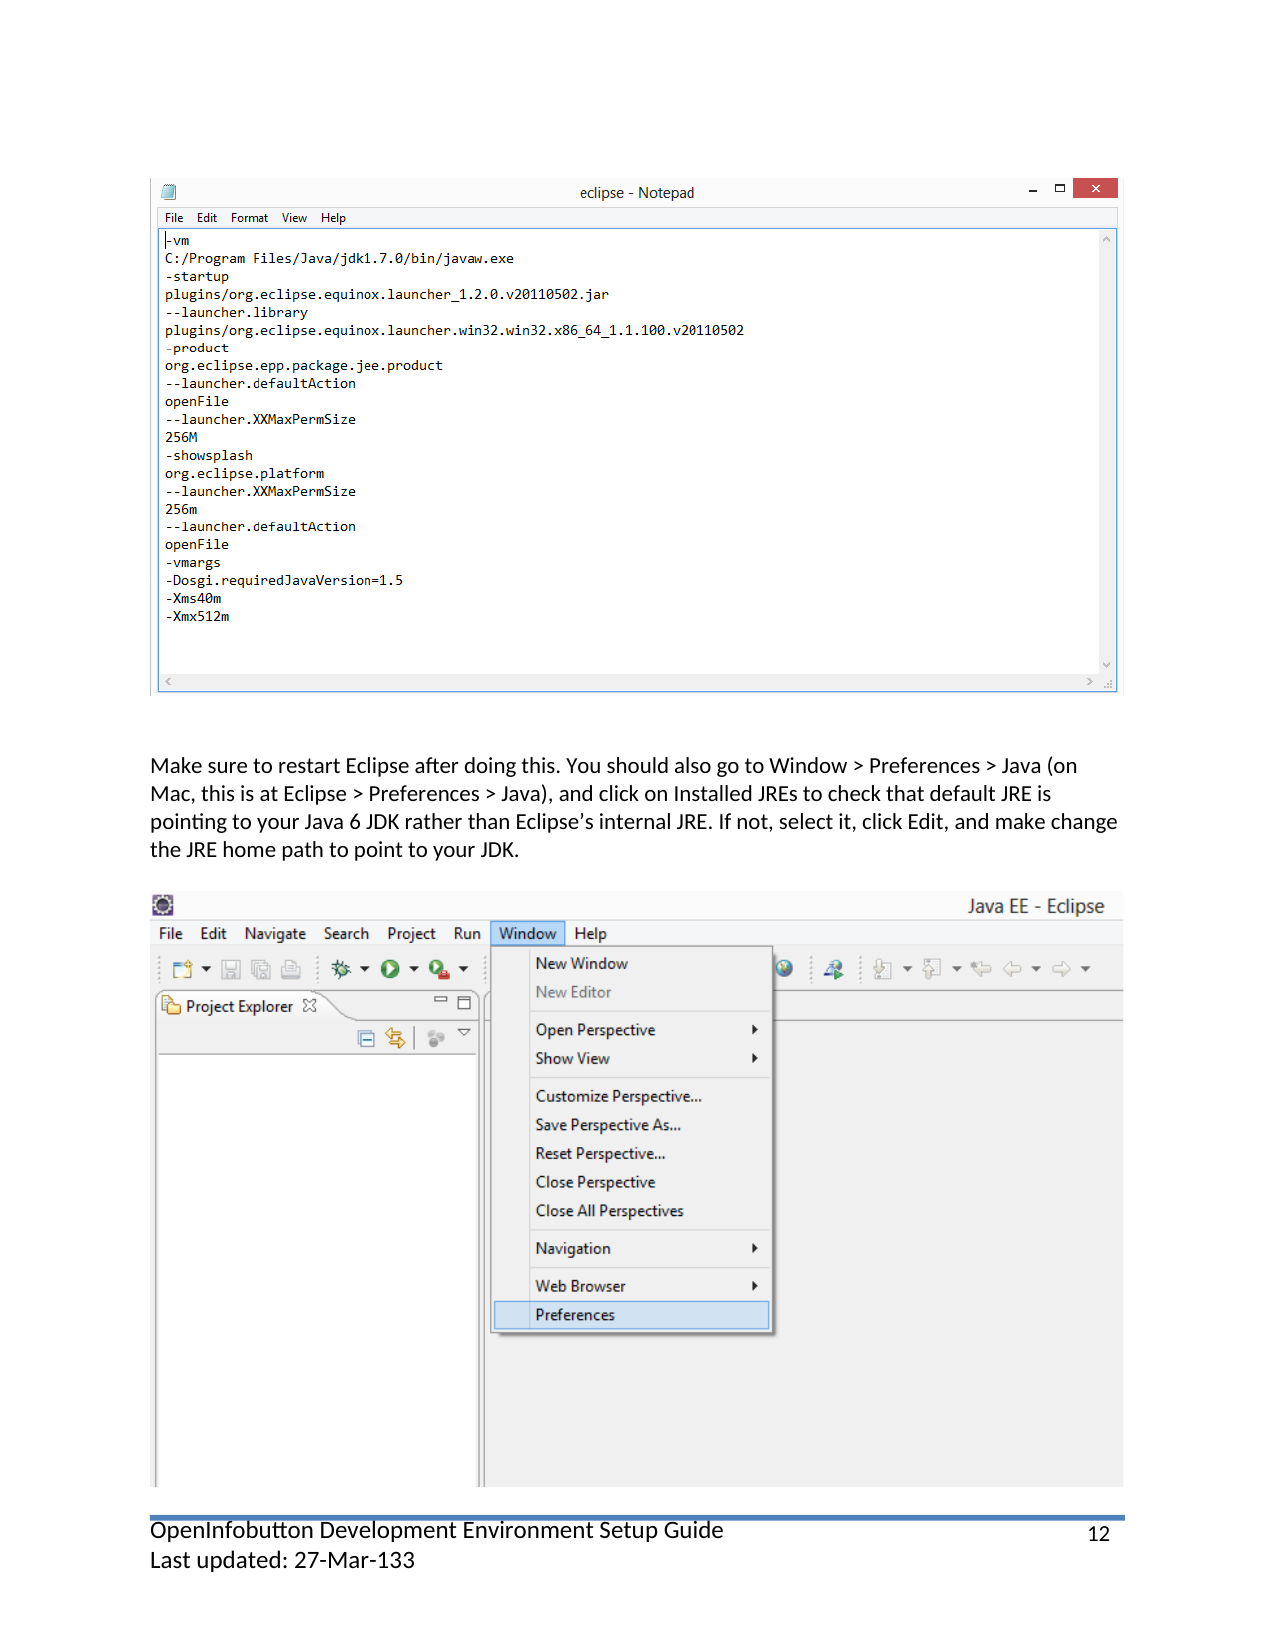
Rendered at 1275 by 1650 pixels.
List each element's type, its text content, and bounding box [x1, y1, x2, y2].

picture [150, 891, 1124, 1487]
text Make sure to restart Eclipse after doing this. You should also go to Window > Preferences > Java (on Mac, this is at Eclipse > Preferences > Java), and click on Installed JREs to check that default JRE is pointing to your Java 6 JDK rather than Eclipse’s internal JRE. If not, select it, click Edit, and make change the JRE home path to point to your JDK. [150, 751, 1125, 863]
picture [150, 178, 1124, 696]
